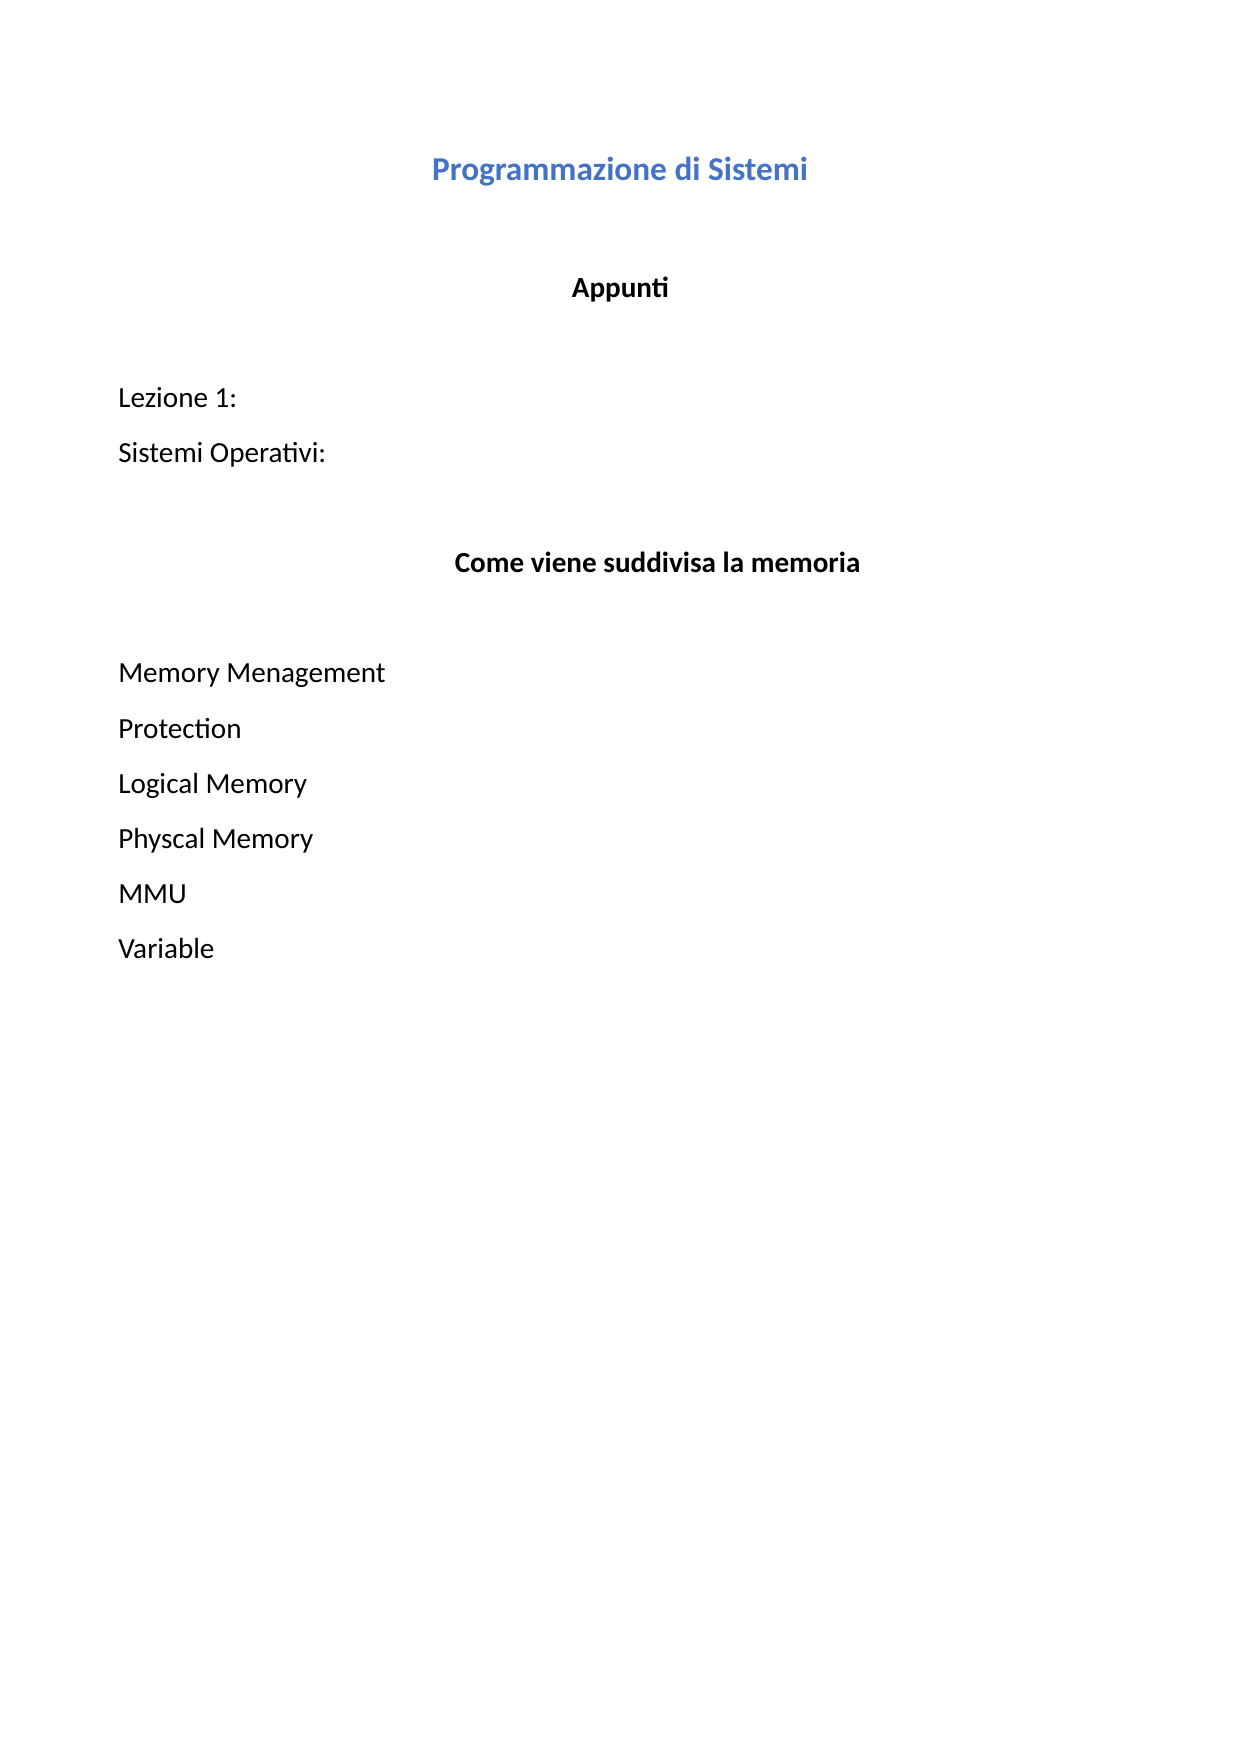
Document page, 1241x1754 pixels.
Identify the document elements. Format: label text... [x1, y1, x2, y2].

text Lezione 1: [118, 379, 1122, 415]
text MMU [118, 875, 1122, 911]
text Variable [118, 930, 1122, 966]
text Physcal Memory [118, 820, 1122, 856]
text Memory Menagement [118, 654, 1122, 690]
text Sistemi Operativi: [118, 434, 1122, 470]
list Come viene suddivisa la memoria [193, 544, 1122, 580]
text Logical Memory [118, 765, 1122, 800]
text Programmazione di Sistemi [118, 148, 1122, 188]
text Protection [118, 710, 1122, 745]
text Appunti [118, 269, 1122, 304]
